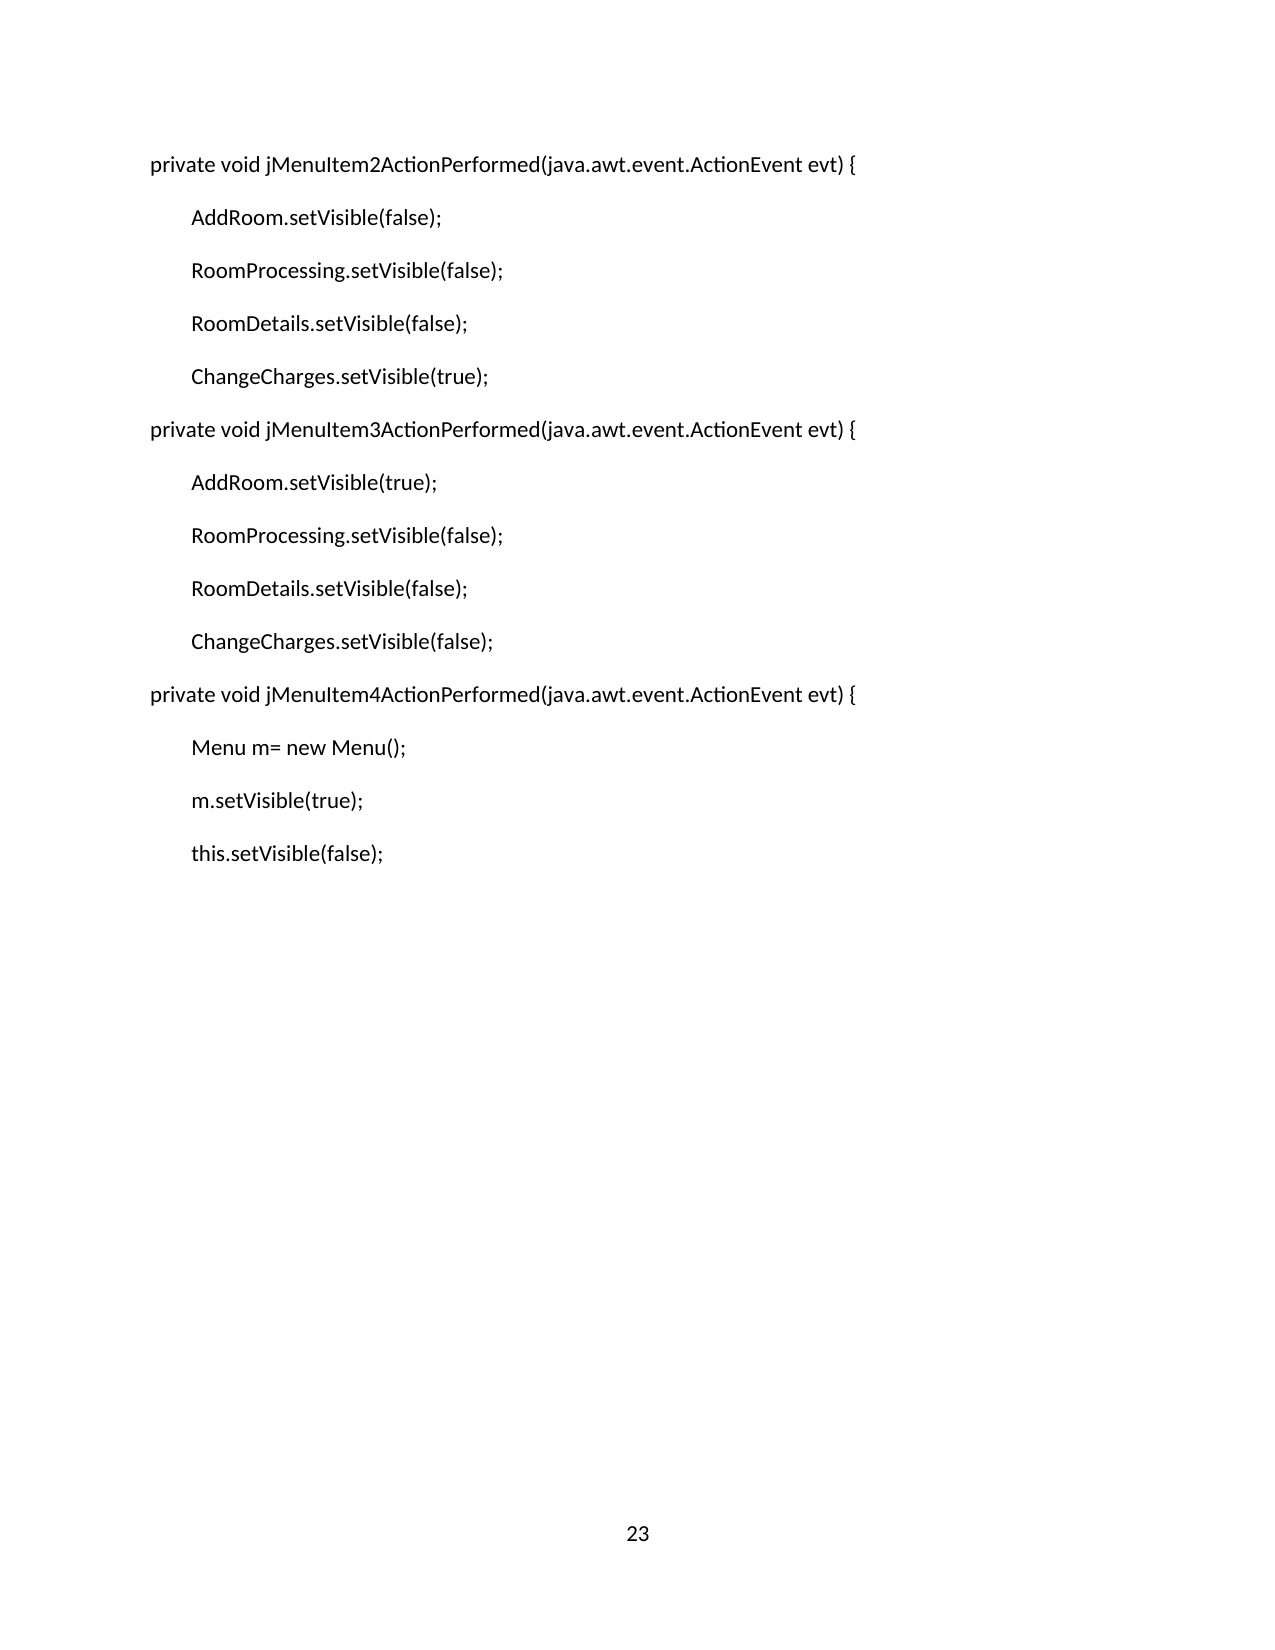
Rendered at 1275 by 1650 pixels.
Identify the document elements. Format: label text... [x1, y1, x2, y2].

text RoomProcessing.setVisible(false); [150, 521, 1125, 549]
text m.setVisible(true); [150, 786, 1125, 814]
text ChangeCharges.setVisible(true); [150, 362, 1125, 390]
text RoomProcessing.setVisible(false); [150, 256, 1125, 284]
text this.setVisible(false); [150, 839, 1125, 867]
text Menu m= new Menu(); [150, 733, 1125, 761]
text private void jMenuItem4ActionPerformed(java.awt.event.ActionEvent evt) { [150, 680, 1125, 708]
text private void jMenuItem2ActionPerformed(java.awt.event.ActionEvent evt) { [150, 150, 1125, 178]
text AddRoom.setVisible(false); [150, 203, 1125, 231]
text private void jMenuItem3ActionPerformed(java.awt.event.ActionEvent evt) { [150, 415, 1125, 443]
text AddRoom.setVisible(true); [150, 468, 1125, 496]
text RoomDetails.setVisible(false); [150, 309, 1125, 337]
text ChangeCharges.setVisible(false); [150, 627, 1125, 655]
text RoomDetails.setVisible(false); [150, 574, 1125, 602]
